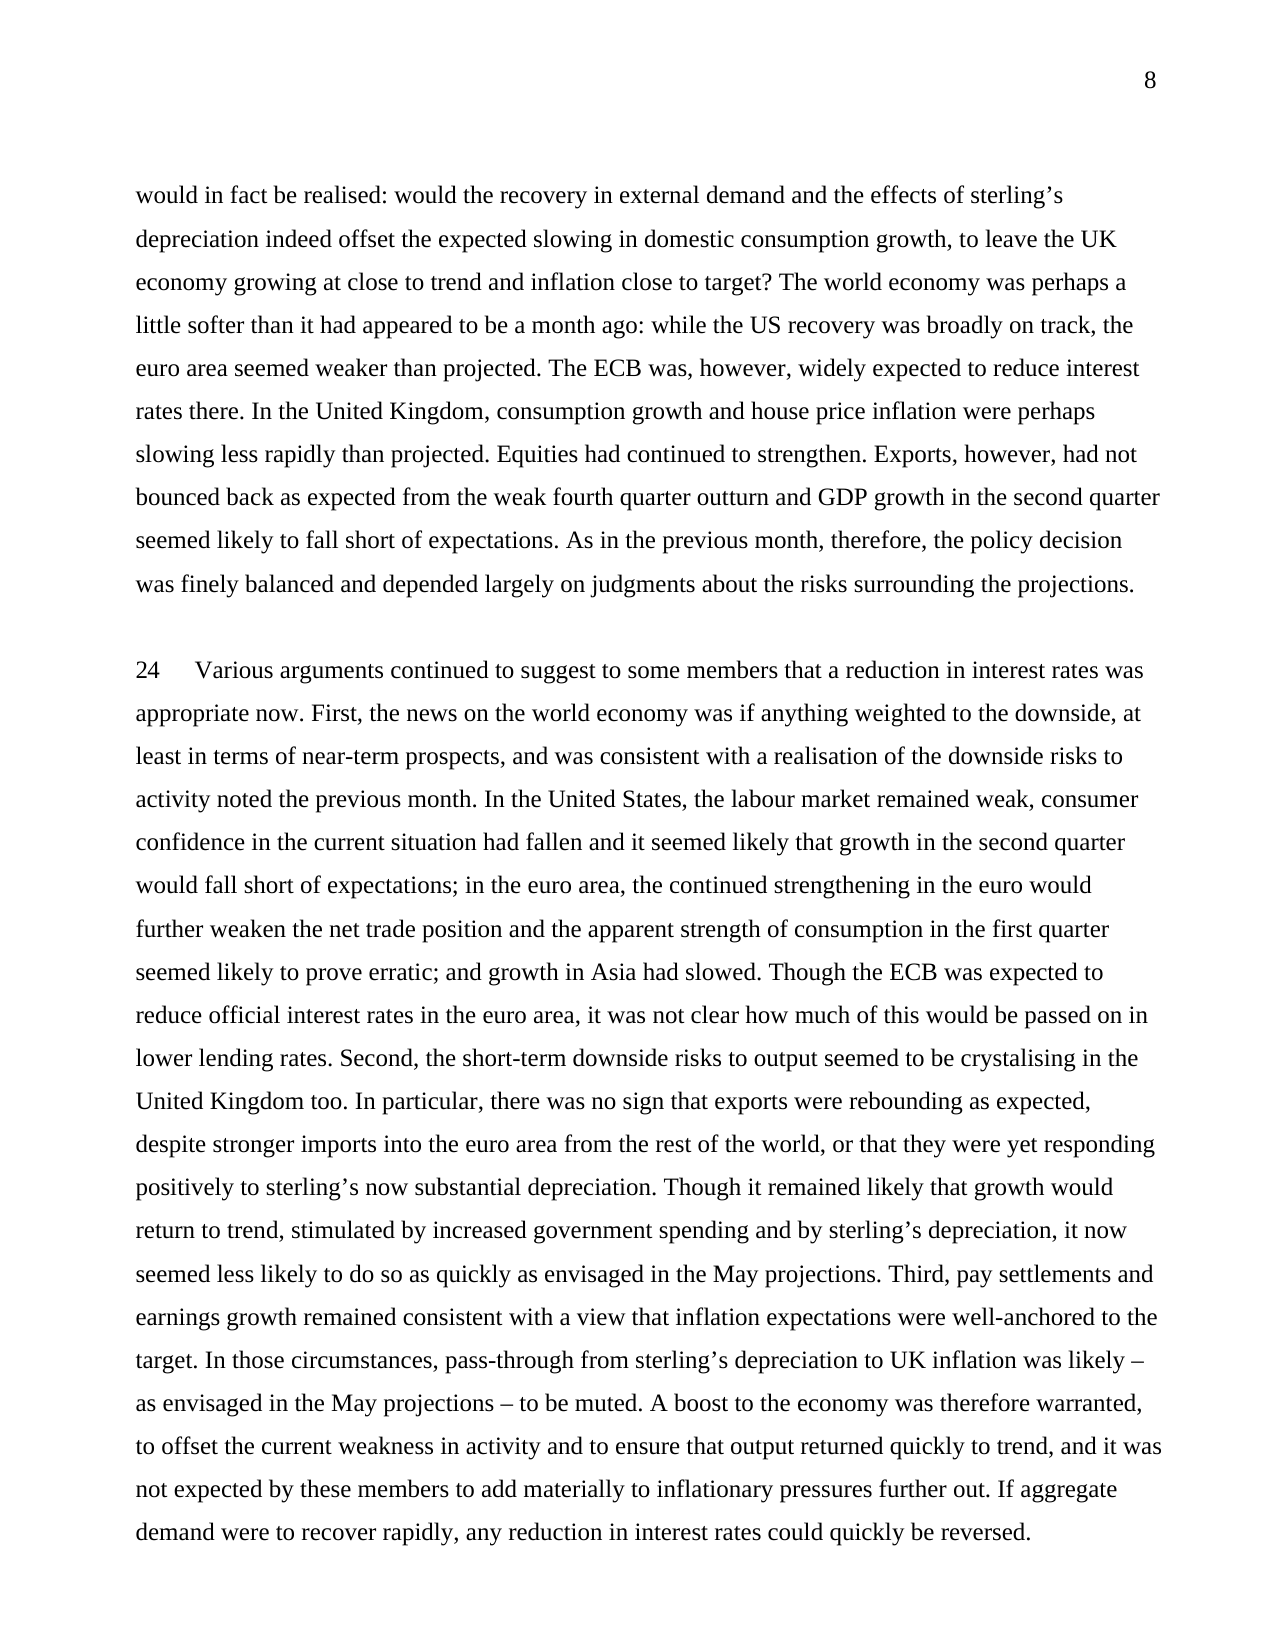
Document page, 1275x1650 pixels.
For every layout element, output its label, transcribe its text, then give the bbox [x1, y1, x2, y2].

text would in fact be realised: would the recovery in external demand and the effects of sterling’s depreciation indeed offset the expected slowing in domestic consumption growth, to leave the UK economy growing at close to trend and inflation close to target? The world economy was perhaps a little softer than it had appeared to be a month ago: while the US recovery was broadly on track, the euro area seemed weaker than projected. The ECB was, however, widely expected to reduce interest rates there. In the United Kingdom, consumption growth and house price inflation were perhaps slowing less rapidly than projected. Equities had continued to strengthen. Exports, however, had not bounced back as expected from the weak fourth quarter outturn and GDP growth in the second quarter seemed likely to fall short of expectations. As in the previous month, therefore, the policy decision was finely balanced and depended largely on judgments about the risks surrounding the projections. [135, 181, 1161, 597]
list Various arguments continued to suggest to some members that a reduction in interest rates was appropriate now. First, the news on the world economy was if anything weighted to the downside, at least in terms of near-term prospects, and was consistent with a realisation of the downside risks to activity noted the previous month. In the United States, the labour market remained weak, consumer confidence in the current situation had fallen and it seemed likely that growth in the second quarter would fall short of expectations; in the euro area, the continued strengthening in the euro would further weaken the net trade position and the apparent strength of consumption in the first quarter seemed likely to prove erratic; and growth in Asia had slowed. Though the ECB was expected to reduce official interest rates in the euro area, it was not clear how much of this would be passed on in lower lending rates. Second, the short-term downside risks to output seemed to be crystalising in the United Kingdom too. In particular, there was no sign that exports were rebounding as expected, despite stronger imports into the euro area from the rest of the world, or that they were yet responding positively to sterling’s now substantial depreciation. Though it remained likely that growth would return to trend, stimulated by increased government spending and by sterling’s depreciation, it now seemed less likely to do so as quickly as envisaged in the May projections. Third, pay settlements and earnings growth remained consistent with a view that inflation expectations were well-anchored to the target. In those circumstances, pass-through from sterling’s depreciation to UK inflation was likely – as envisaged in the May projections – to be muted. A boost to the economy was therefore warranted, to offset the current weakness in activity and to ensure that output returned quickly to trend, and it was not expected by these members to add materially to inflationary pressures further out. If aggregate demand were to recover rapidly, any reduction in interest rates could quickly be reversed. [135, 655, 1162, 1546]
